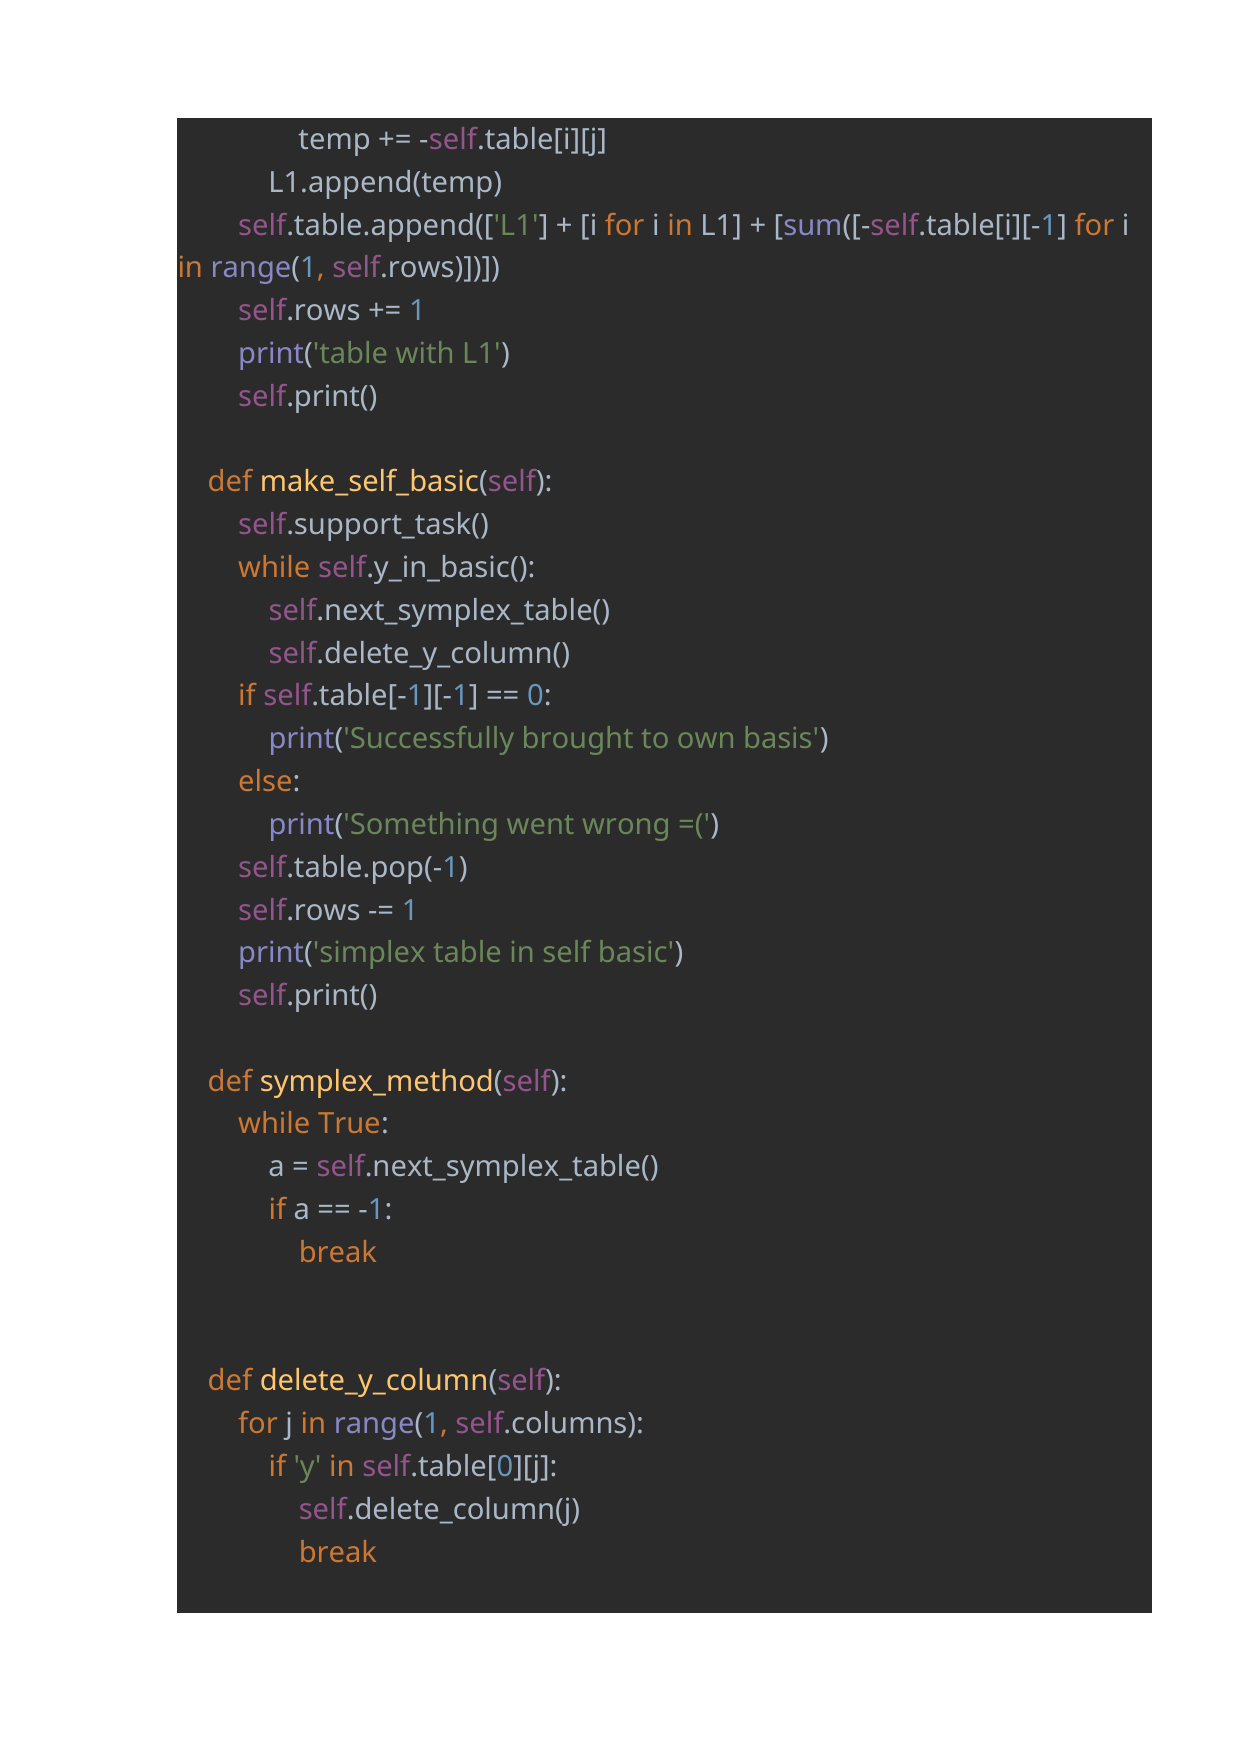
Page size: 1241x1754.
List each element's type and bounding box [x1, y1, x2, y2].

text [177, 118, 1152, 1613]
